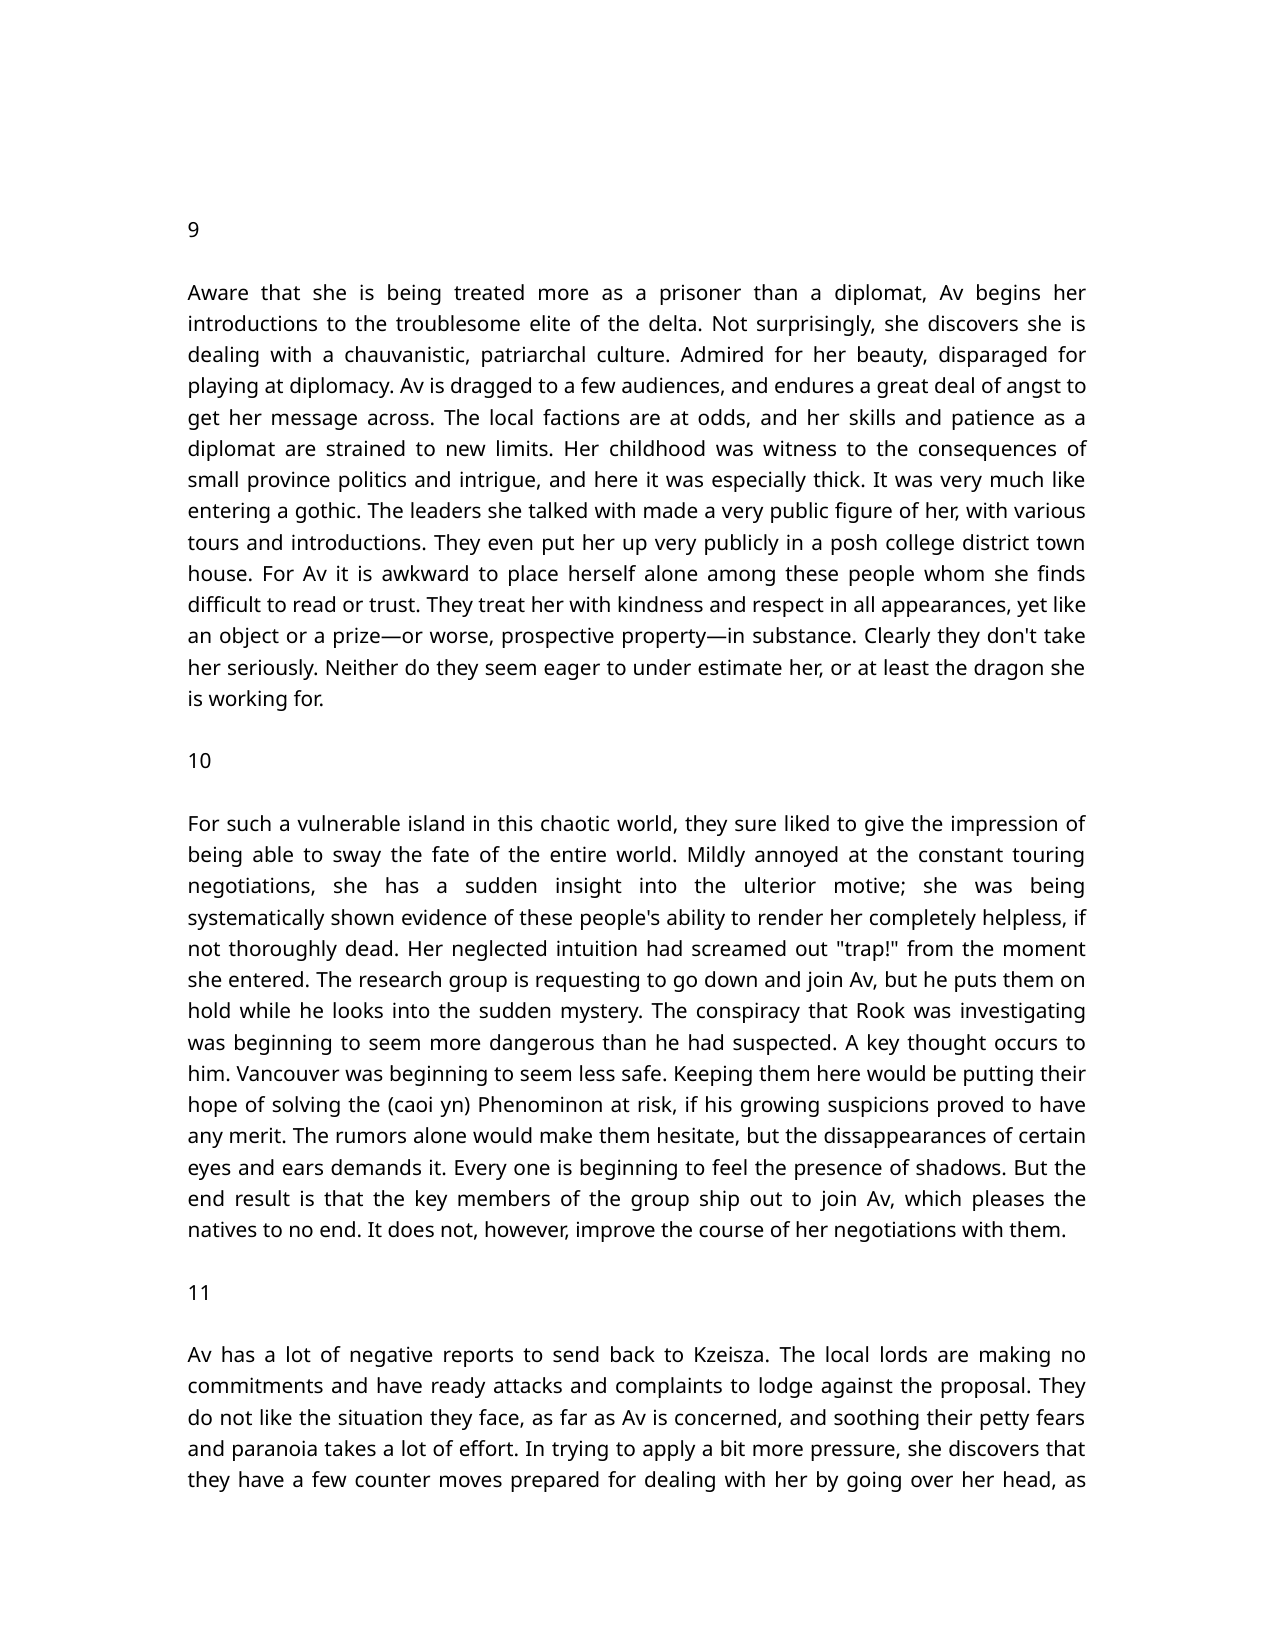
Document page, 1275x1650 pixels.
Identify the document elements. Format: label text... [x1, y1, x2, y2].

text 9 [187, 212, 1087, 244]
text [187, 1337, 1087, 1494]
text 11 [187, 1275, 1087, 1306]
text Aware that she is being treated more as a prisoner than a diplomat, Av begins her introductions to the troublesome elite of the delta. Not surprisingly, she discovers she is dealing with a chauvanistic, patriarchal culture. Admired for her beauty, disparaged for playing at diplomacy. Av is dragged to a few audiences, and endures a great deal of angst to get her message across. The local factions are at odds, and her skills and patience as a diplomat are strained to new limits. Her childhood was witness to the consequences of small province politics and intrigue, and here it was especially thick. It was very much like entering a gothic. The leaders she talked with made a very public figure of her, with various tours and introductions. They even put her up very publicly in a posh college district town house. For Av it is awkward to place herself alone among these people whom she finds difficult to read or trust. They treat her with kindness and respect in all appearances, yet like an object or a prize—or worse, prospective property—in substance. Clearly they don't take her seriously. Neither do they seem eager to under estimate her, or at least the dragon she is working for. [187, 275, 1087, 712]
text 10 [187, 744, 1087, 775]
text For such a vulnerable island in this chaotic world, they sure liked to give the impression of being able to sway the fate of the entire world. Mildly annoyed at the constant touring negotiations, she has a sudden insight into the ulterior motive; she was being systematically shown evidence of these people's ability to render her completely helpless, if not thoroughly dead. Her neglected intuition had screamed out "trap!" from the moment she entered. The research group is requesting to go down and join Av, but he puts them on hold while he looks into the sudden mystery. The conspiracy that Rook was investigating was beginning to seem more dangerous than he had suspected. A key thought occurs to him. Vancouver was beginning to seem less safe. Keeping them here would be putting their hope of solving the (caoi yn) Phenominon at risk, if his growing suspicions proved to have any merit. The rumors alone would make them hesitate, but the dissappearances of certain eyes and ears demands it. Every one is beginning to feel the presence of shadows. But the end result is that the key members of the group ship out to join Av, which pleases the natives to no end. It does not, however, improve the course of her negotiations with them. [187, 806, 1087, 1244]
